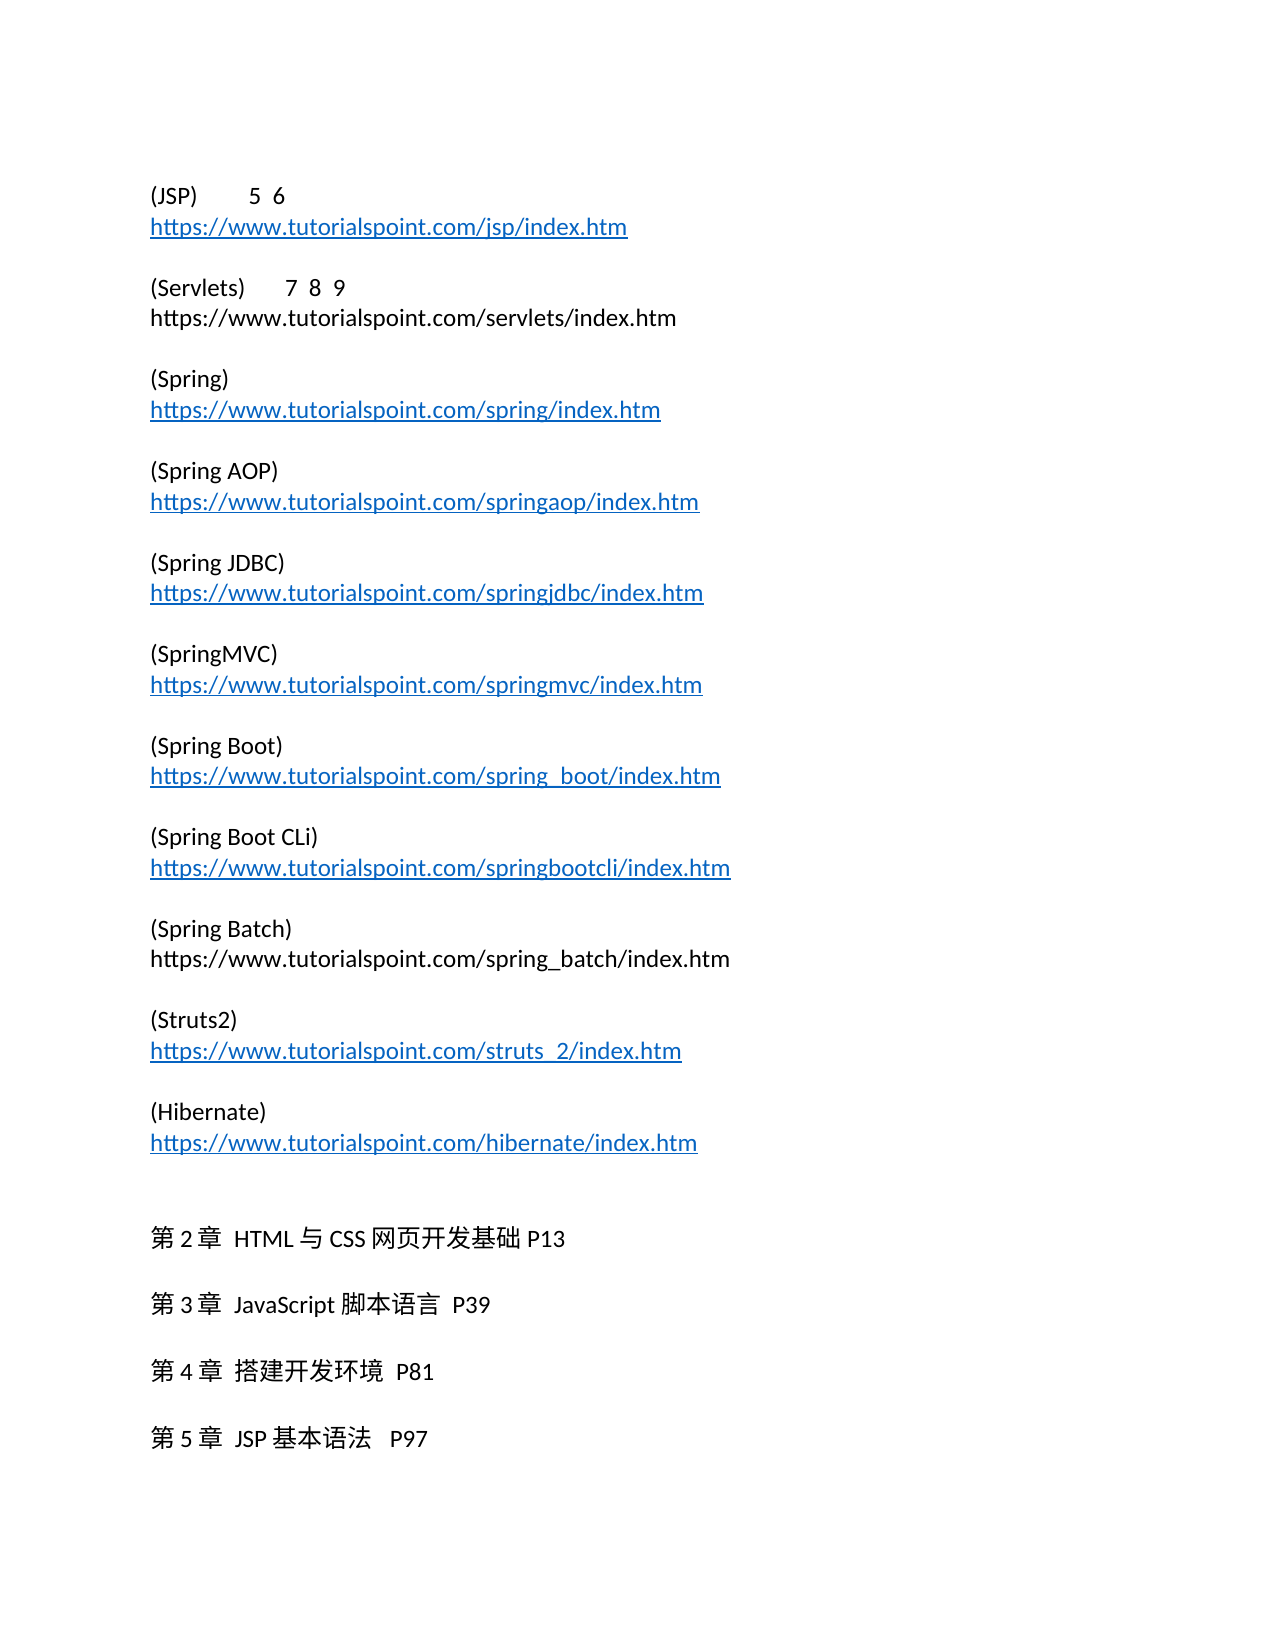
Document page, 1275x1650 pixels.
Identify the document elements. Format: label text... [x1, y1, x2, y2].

text https://www.tutorialspoint.com/springbootcli/index.htm [150, 852, 1125, 882]
text (Servlets) 7 8 9 [150, 272, 1125, 303]
text https://www.tutorialspoint.com/spring_boot/index.htm [150, 760, 1125, 791]
text https://www.tutorialspoint.com/hibernate/index.htm [150, 1127, 1125, 1157]
text https://www.tutorialspoint.com/springjdbc/index.htm [150, 577, 1125, 608]
text https://www.tutorialspoint.com/spring/index.htm [150, 394, 1125, 425]
text https://www.tutorialspoint.com/springaop/index.htm [150, 486, 1125, 516]
text (Spring Boot CLi) [150, 821, 1125, 852]
text https://www.tutorialspoint.com/spring_batch/index.htm [150, 943, 1125, 974]
text https://www.tutorialspoint.com/servlets/index.htm [150, 303, 1125, 333]
text 第5 章 JSP 基本语法 P97 [150, 1418, 1125, 1455]
text 第3章 JavaScript 脚本语言 P39 [150, 1285, 1125, 1321]
text 第4 章 搭建开发环境 P81 [150, 1352, 1125, 1388]
text 第2章 HTML 与CSS 网页开发基础 P13 [150, 1218, 1125, 1254]
text https://www.tutorialspoint.com/springmvc/index.htm [150, 669, 1125, 699]
text https://www.tutorialspoint.com/jsp/index.htm [150, 211, 1125, 242]
text (Hibernate) [150, 1096, 1125, 1127]
text https://www.tutorialspoint.com/struts_2/index.htm [150, 1035, 1125, 1066]
text (JSP) 5 6 [150, 181, 1125, 211]
text (Spring Boot) [150, 730, 1125, 760]
text (Spring) [150, 364, 1125, 394]
text (Spring AOP) [150, 455, 1125, 486]
text (Struts2) [150, 1004, 1125, 1035]
text (SpringMVC) [150, 638, 1125, 669]
text (Spring Batch) [150, 913, 1125, 943]
text (Spring JDBC) [150, 547, 1125, 577]
